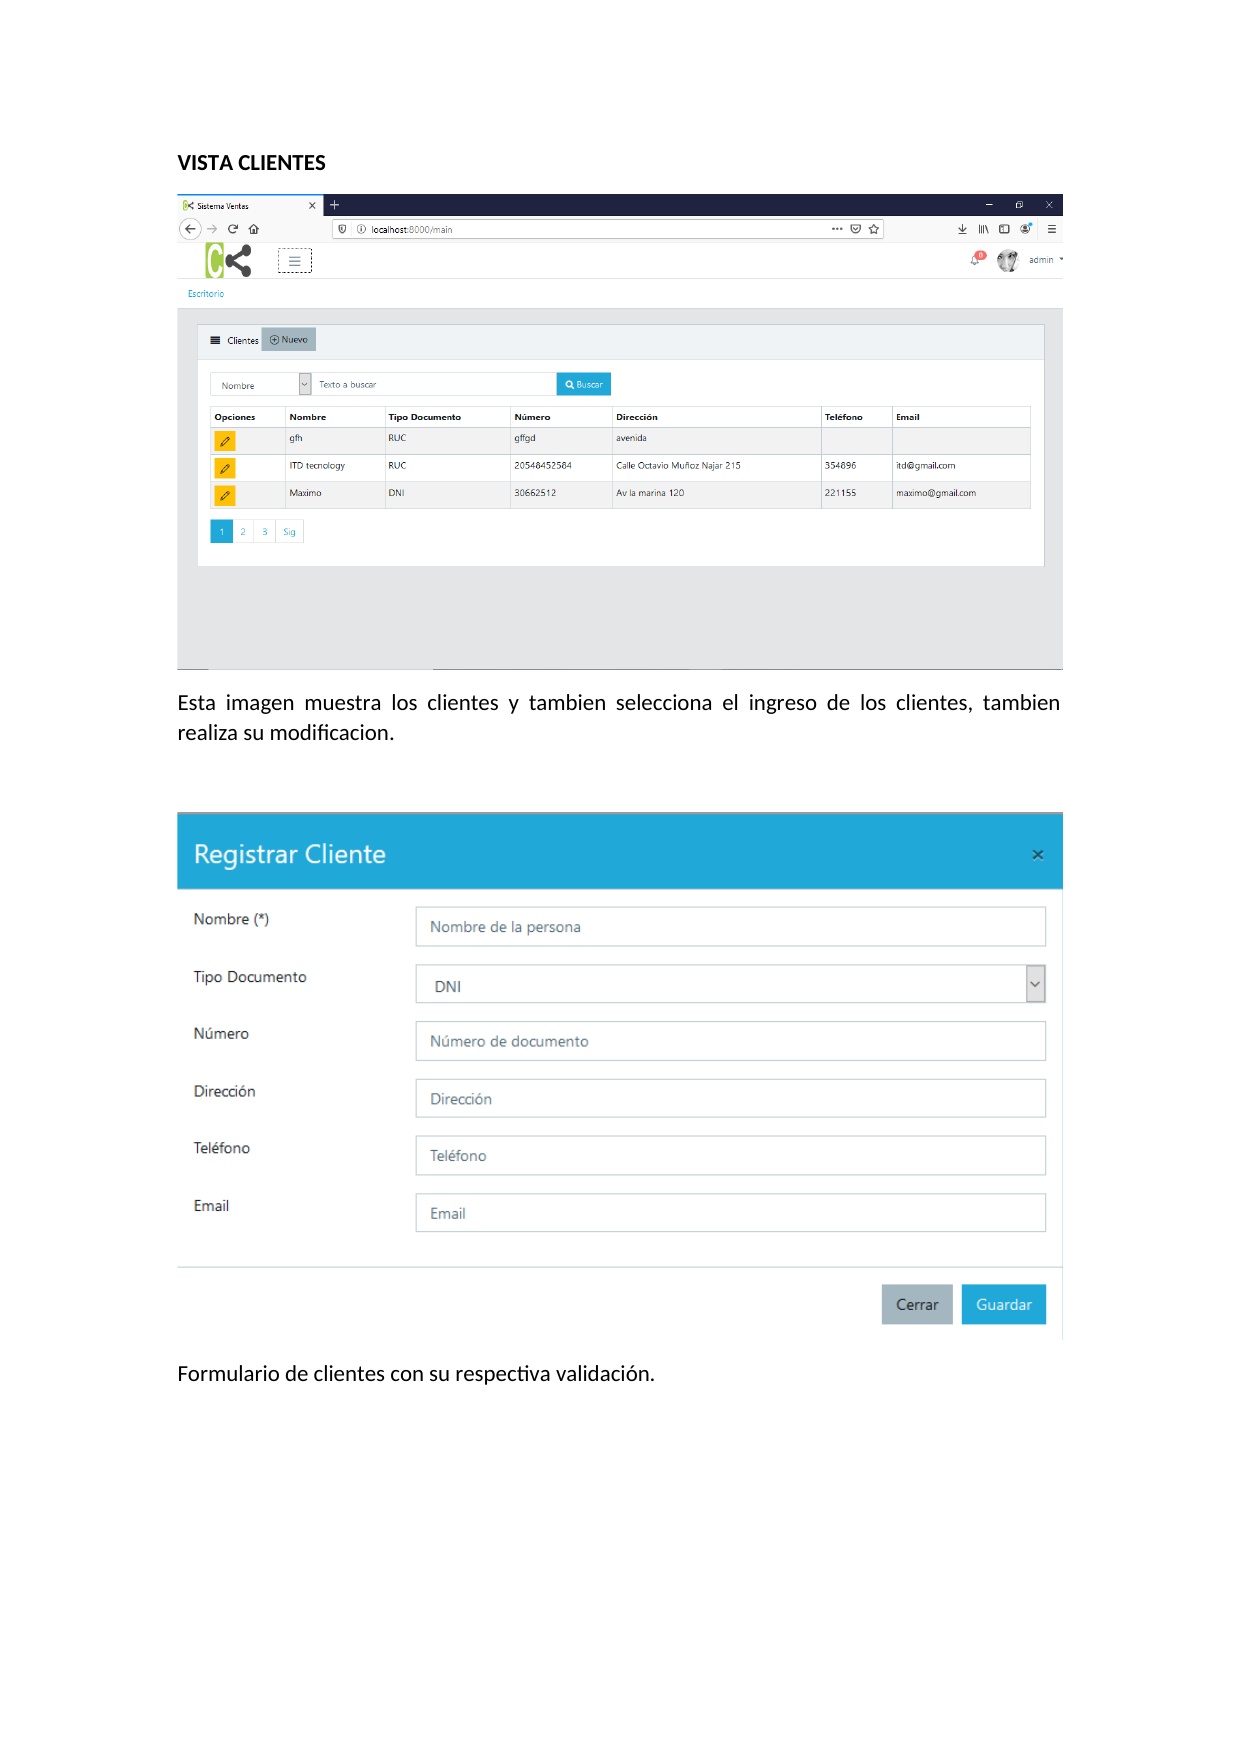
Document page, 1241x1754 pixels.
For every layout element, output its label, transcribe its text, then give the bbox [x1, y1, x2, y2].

picture [177, 194, 1063, 670]
text VISTA CLIENTES [177, 148, 1063, 176]
text Esta imagen muestra los clientes y tambien selecciona el ingreso de los clientes, tambien realiza su modificacion. [177, 688, 1063, 746]
text Formulario de clientes con su respectiva validación. [177, 1359, 1063, 1387]
picture [177, 812, 1063, 1340]
